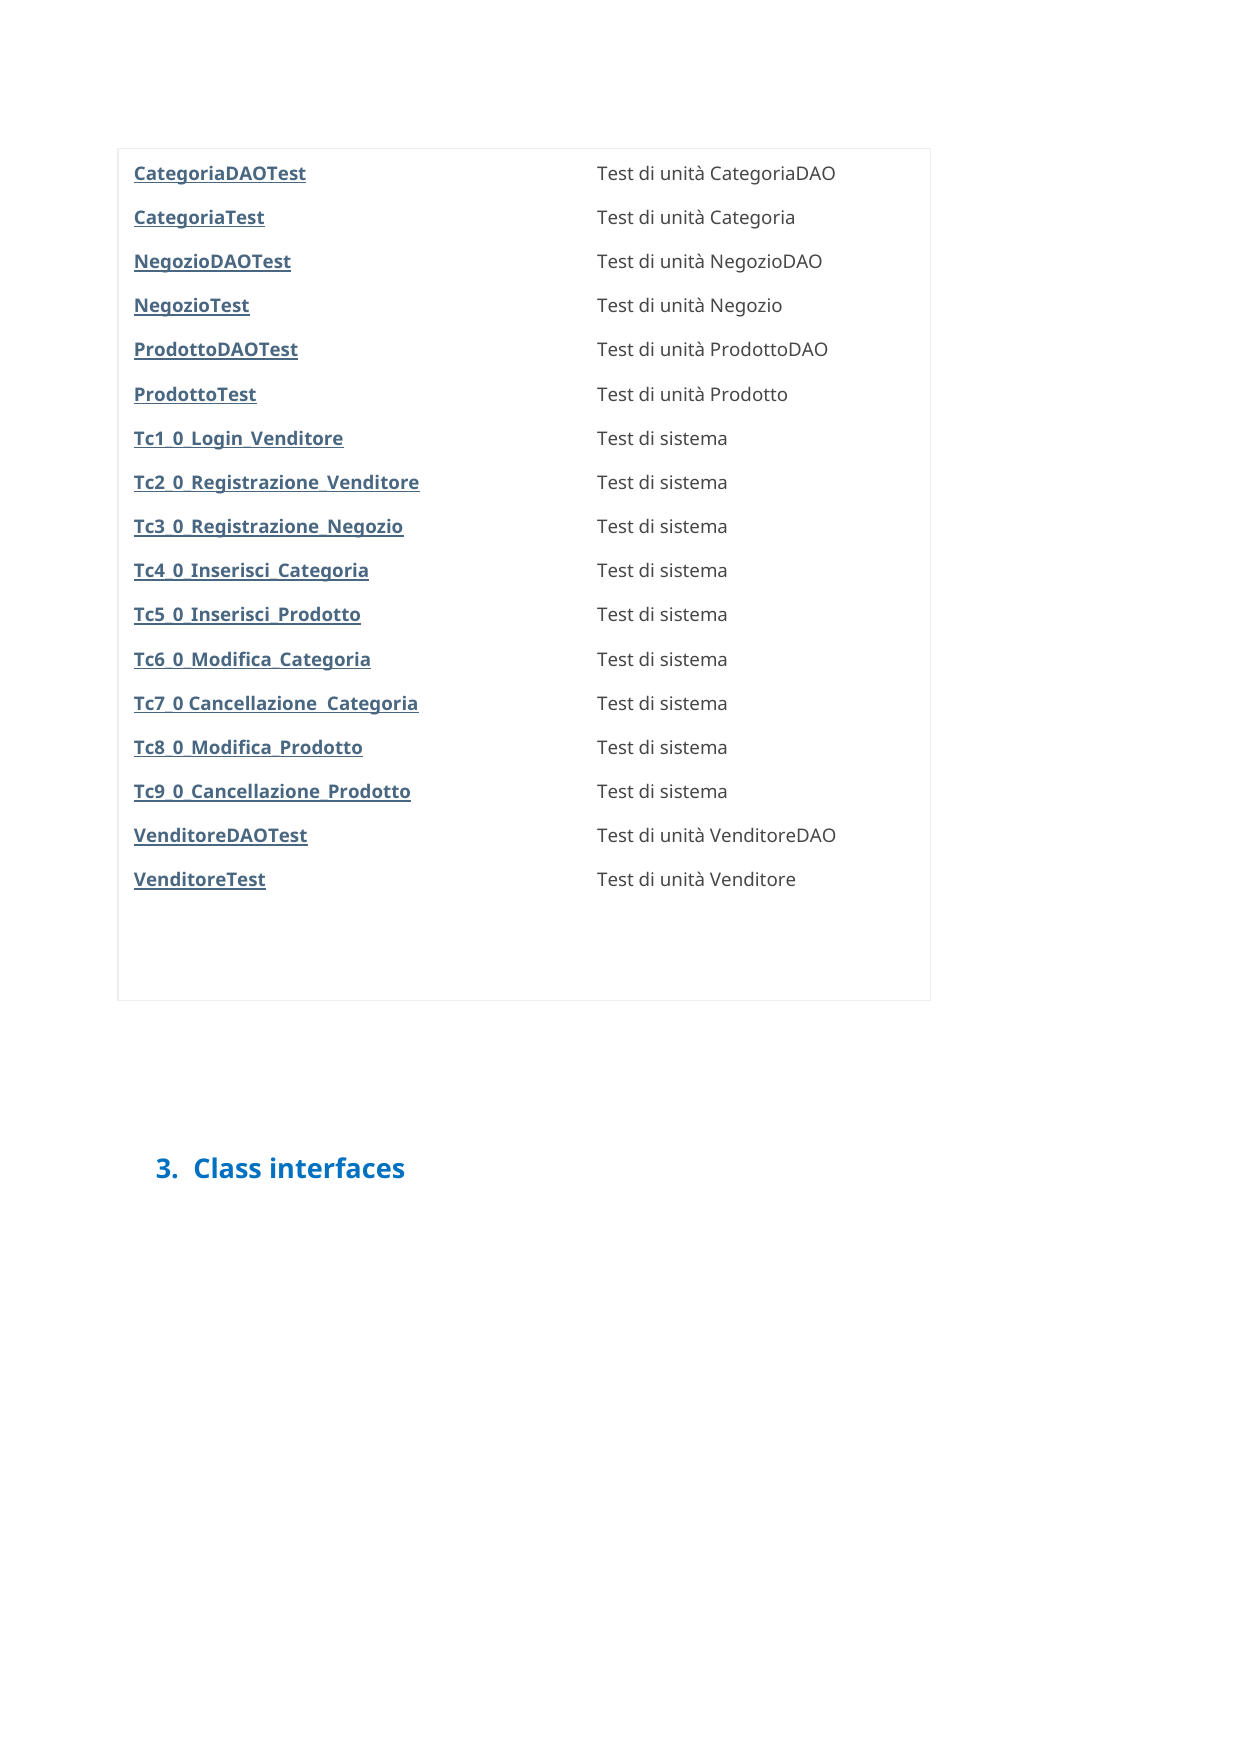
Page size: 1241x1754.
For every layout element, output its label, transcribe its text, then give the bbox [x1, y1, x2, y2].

subtitle Class interfaces [156, 1150, 1122, 1187]
table_cell Test di unità CategoriaDAO Test di unità Categoria Test di unità NegozioDAO Test di unità Negozio Test di unità ProdottoDAO Test di unità Prodotto Test di sistema Test di sistema Test di sistema Test di sistema Test di sistema Test di sistema Test di sistema Test di sistema Test di sistema Test di unità VenditoreDAO Test di unità Venditore [581, 149, 930, 999]
table_cell CategoriaDAOTest CategoriaTest NegozioDAOTest NegozioTest ProdottoDAOTest ProdottoTest Tc1_0_Login_Venditore Tc2_0_Registrazione_Venditore Tc3_0_Registrazione_Negozio Tc4_0_Inserisci_Categoria Tc5_0_Inserisci_Prodotto Tc6_0_Modifica_Categoria Tc7_0 Cancellazione Categoria Tc8_0_Modifica_Prodotto Tc9_0_Cancellazione_Prodotto VenditoreDAOTest VenditoreTest [119, 149, 581, 999]
